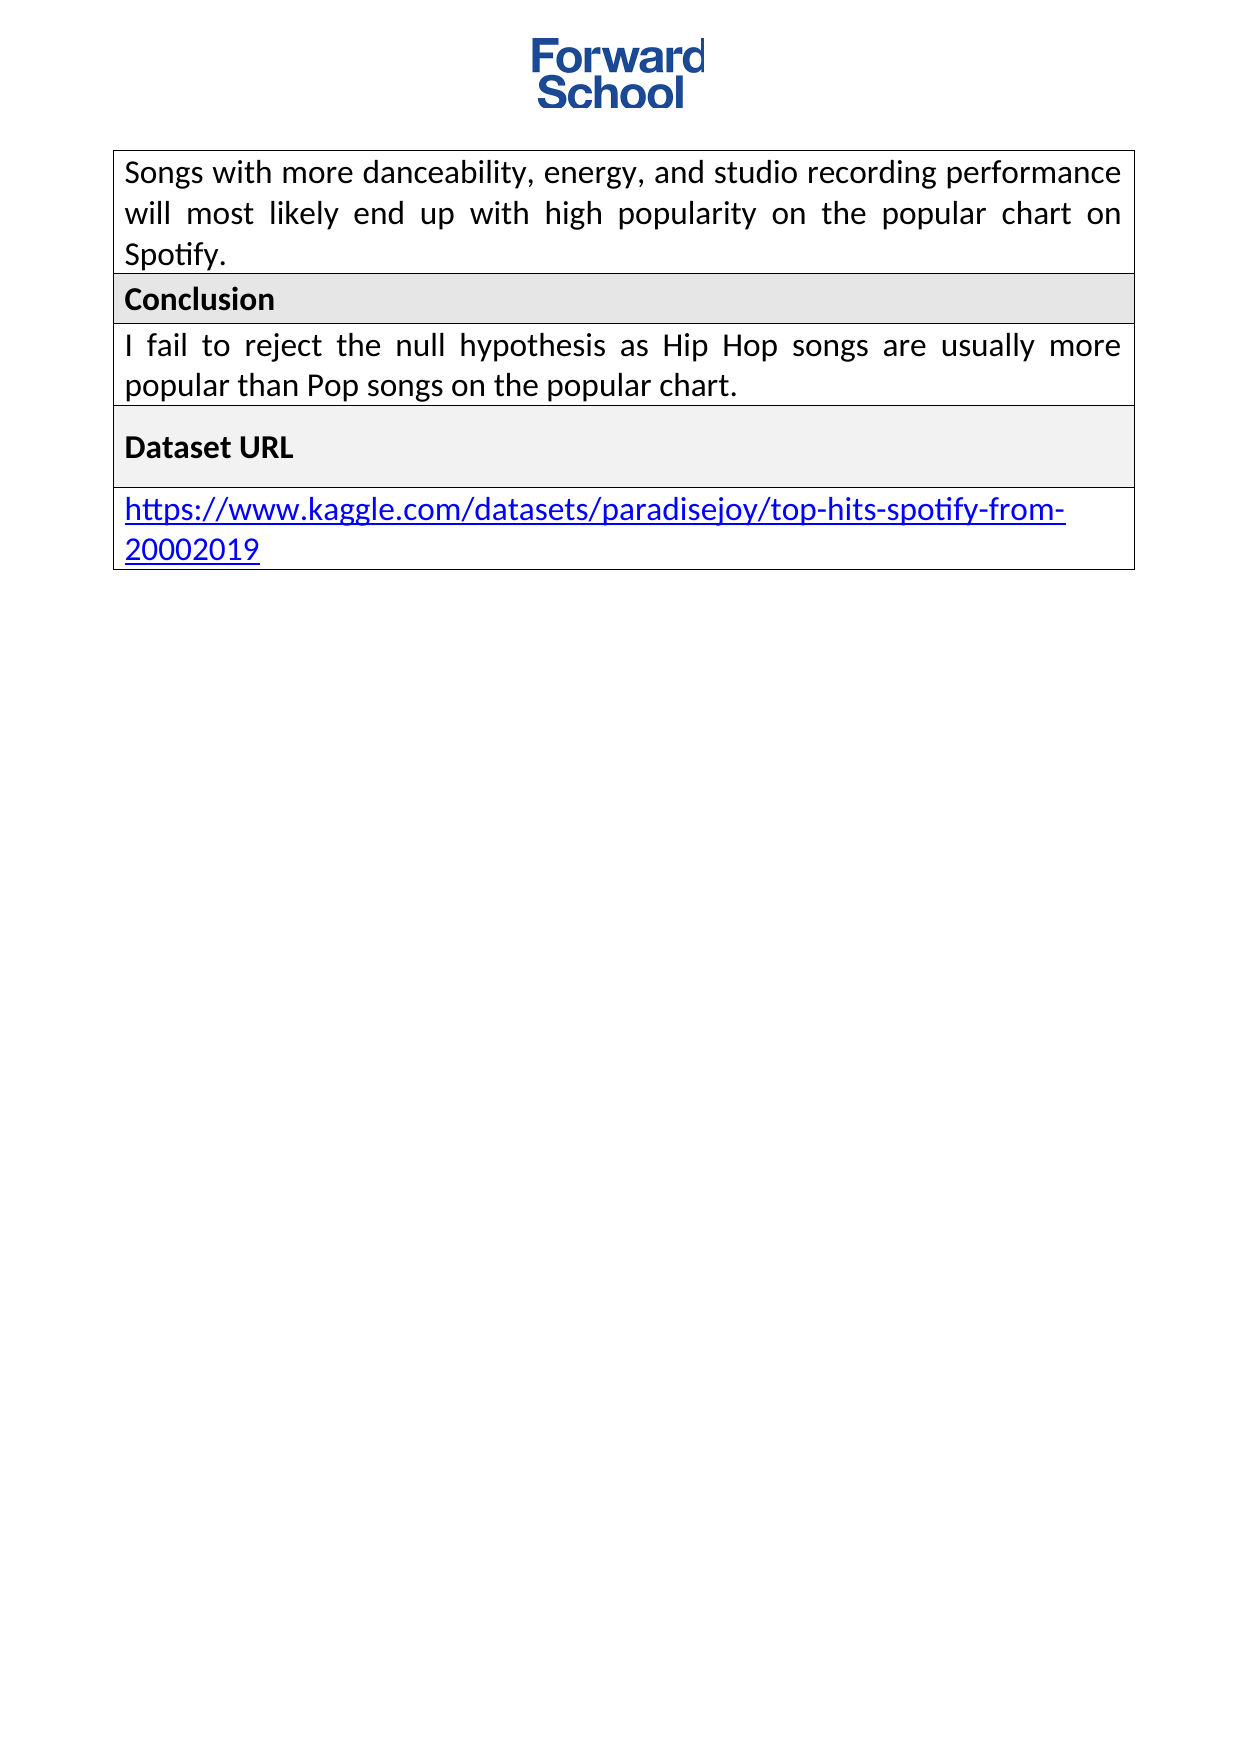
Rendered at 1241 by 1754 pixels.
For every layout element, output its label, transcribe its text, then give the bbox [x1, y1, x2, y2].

table_cell Dataset URL [114, 406, 1134, 487]
picture [532, 38, 704, 108]
table_cell I fail to reject the null hypothesis as Hip Hop songs are usually more popular than Pop songs on the popular chart. [114, 324, 1134, 405]
table_cell Songs with more danceability, energy, and studio recording performance will most likely end up with high popularity on the popular chart on Spotify. [114, 151, 1134, 273]
table_cell Conclusion [114, 274, 1134, 323]
table_cell https://www.kaggle.com/datasets/paradisejoy/top-hits-spotify-from-20002019 [114, 488, 1134, 569]
